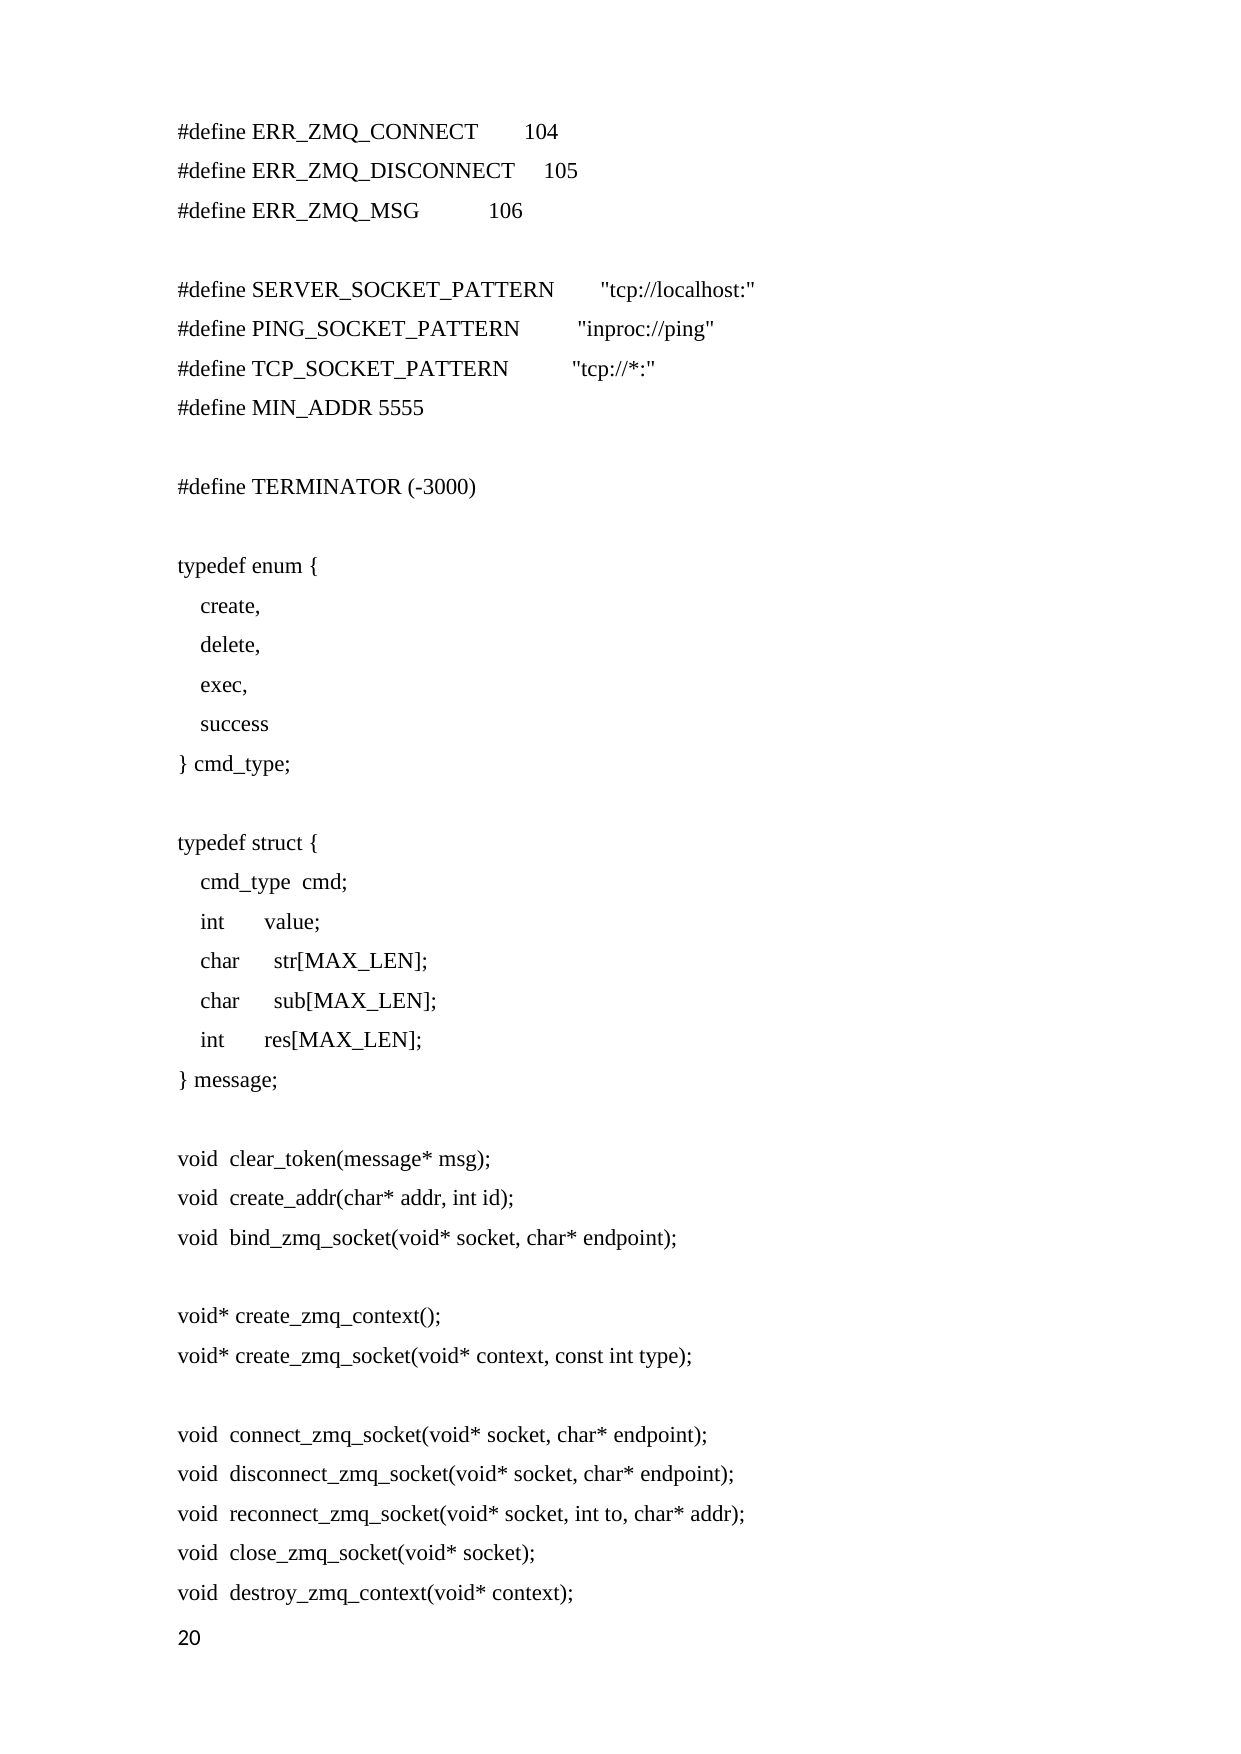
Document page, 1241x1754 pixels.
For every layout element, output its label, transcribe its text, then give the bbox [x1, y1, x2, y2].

text int value; [177, 908, 1152, 934]
text } cmd_type; [177, 750, 1152, 776]
text void close_zmq_socket(void* socket); [177, 1539, 1152, 1566]
text success [177, 710, 1152, 737]
text #define ERR_ZMQ_CONNECT 104 [177, 118, 1152, 144]
text cmd_type cmd; [177, 868, 1152, 894]
text typedef enum { [177, 552, 1152, 579]
text void disconnect_zmq_socket(void* socket, char* endpoint); [177, 1460, 1152, 1487]
text typedef struct { [177, 829, 1152, 855]
text #define PING_SOCKET_PATTERN "inproc://ping" [177, 316, 1152, 342]
text void connect_zmq_socket(void* socket, char* endpoint); [177, 1421, 1152, 1447]
text void clear_token(message* msg); [177, 1144, 1152, 1171]
text void* create_zmq_socket(void* context, const int type); [177, 1342, 1152, 1368]
text int res[MAX_LEN]; [177, 1026, 1152, 1052]
text void* create_zmq_context(); [177, 1302, 1152, 1329]
text void bind_zmq_socket(void* socket, char* endpoint); [177, 1223, 1152, 1250]
text delete, [177, 631, 1152, 658]
text void create_addr(char* addr, int id); [177, 1184, 1152, 1210]
text #define MIN_ADDR 5555 [177, 394, 1152, 421]
text void reconnect_zmq_socket(void* socket, int to, char* addr); [177, 1500, 1152, 1526]
text char sub[MAX_LEN]; [177, 987, 1152, 1013]
text #define SERVER_SOCKET_PATTERN "tcp://localhost:" [177, 276, 1152, 302]
text #define ERR_ZMQ_MSG 106 [177, 197, 1152, 223]
text create, [177, 592, 1152, 618]
text #define TCP_SOCKET_PATTERN "tcp://*:" [177, 355, 1152, 381]
text #define ERR_ZMQ_DISCONNECT 105 [177, 158, 1152, 184]
text #define TERMINATOR (-3000) [177, 473, 1152, 500]
text } message; [177, 1066, 1152, 1092]
text exec, [177, 671, 1152, 697]
text void destroy_zmq_context(void* context); [177, 1579, 1152, 1605]
text char str[MAX_LEN]; [177, 947, 1152, 973]
